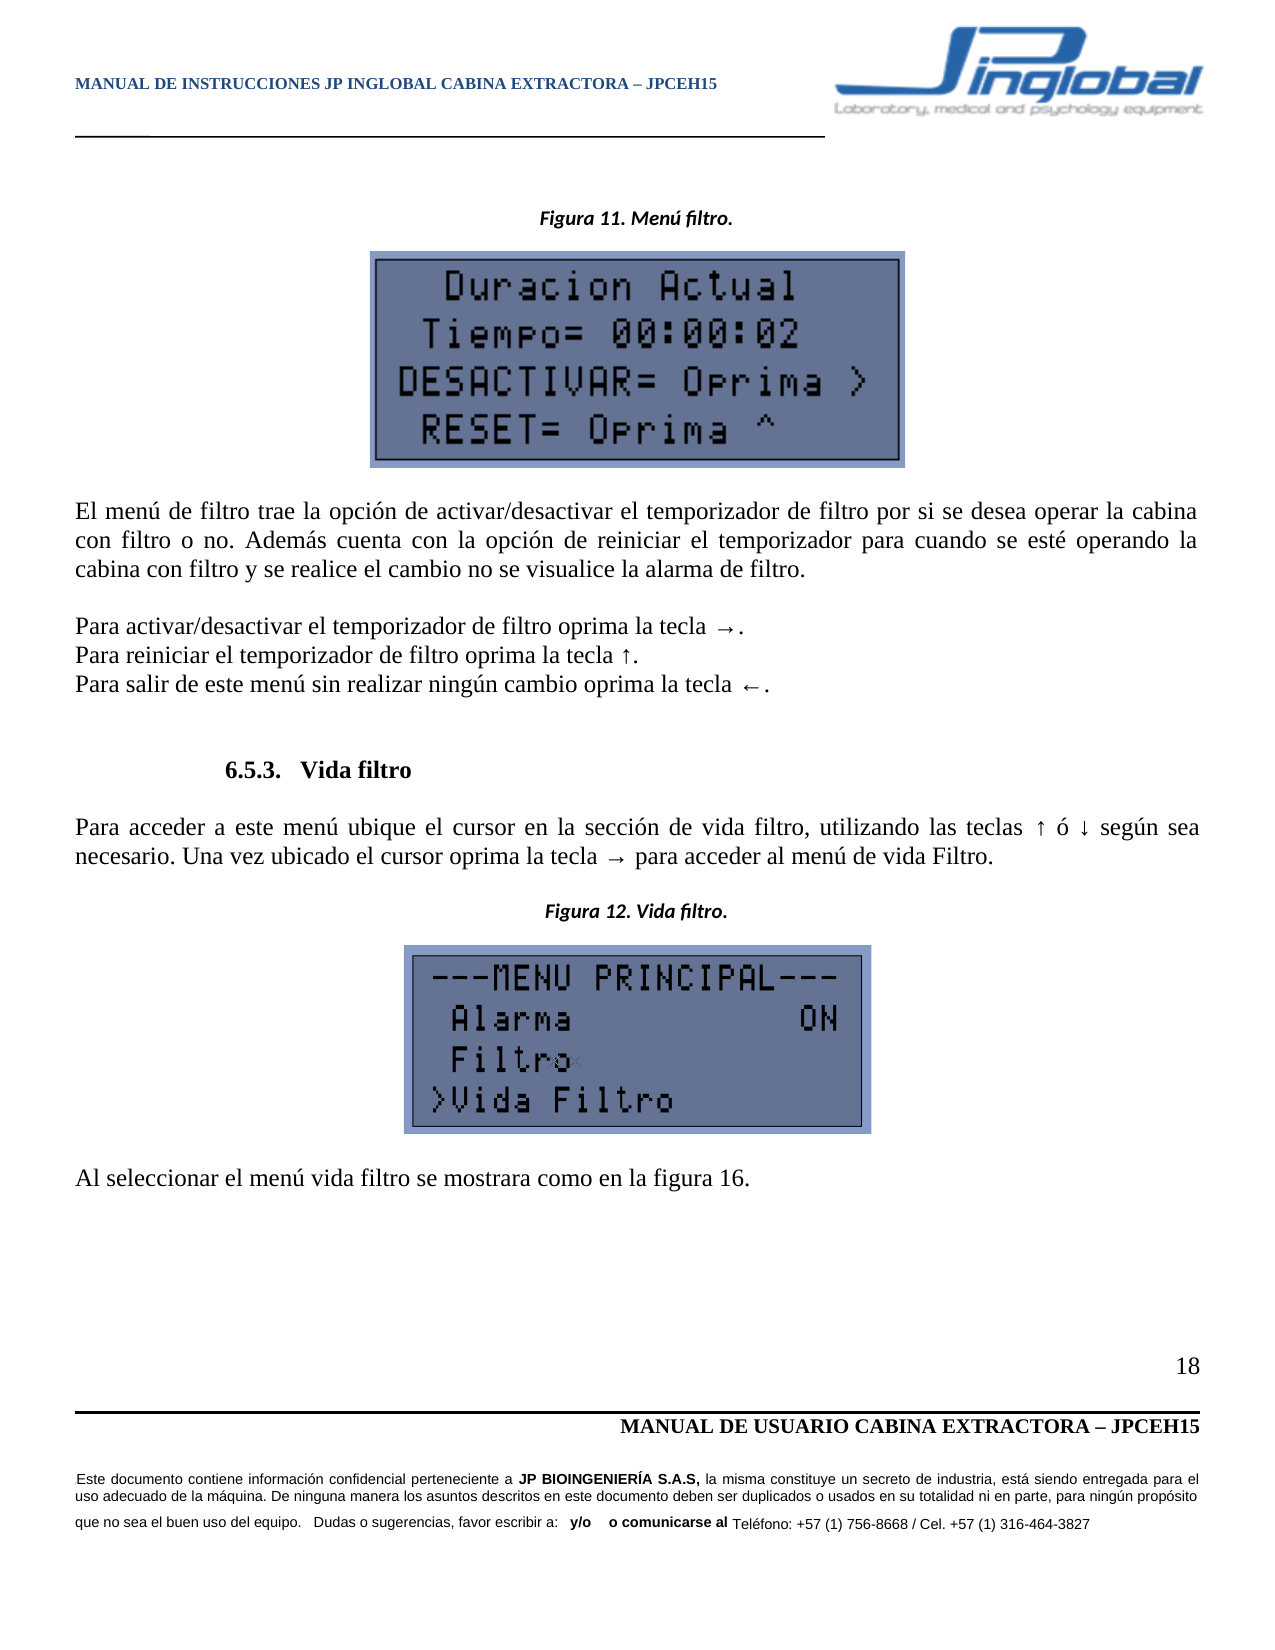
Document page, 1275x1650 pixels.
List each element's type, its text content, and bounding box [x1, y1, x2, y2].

text Para acceder a este menú ubique el cursor en la sección de vida filtro, utilizando las teclas ↑ ó ↓ según sea necesario. Una vez ubicado el cursor oprima la tecla → para acceder al menú de vida Filtro. [75, 812, 1200, 870]
text Para salir de este menú sin realizar ningún cambio oprima la tecla ←. [75, 669, 1200, 697]
text Para activar/desactivar el temporizador de filtro oprima la tecla →. [75, 611, 1200, 640]
picture [812, 13, 1227, 130]
text El menú de filtro trae la opción de activar/desactivar el temporizador de filtro por si se desea operar la cabina con filtro o no. Además cuenta con la opción de reiniciar el temporizador para cuando se esté operando la cabina con filtro y se realice el cambio no se visualice la alarma de filtro. [75, 496, 1200, 582]
text Al seleccionar el menú vida filtro se mostrara como en la figura 16. [75, 1163, 1200, 1192]
text Para reiniciar el temporizador de filtro oprima la tecla ↑. [75, 640, 1200, 669]
list Vida filtro [225, 755, 1200, 784]
